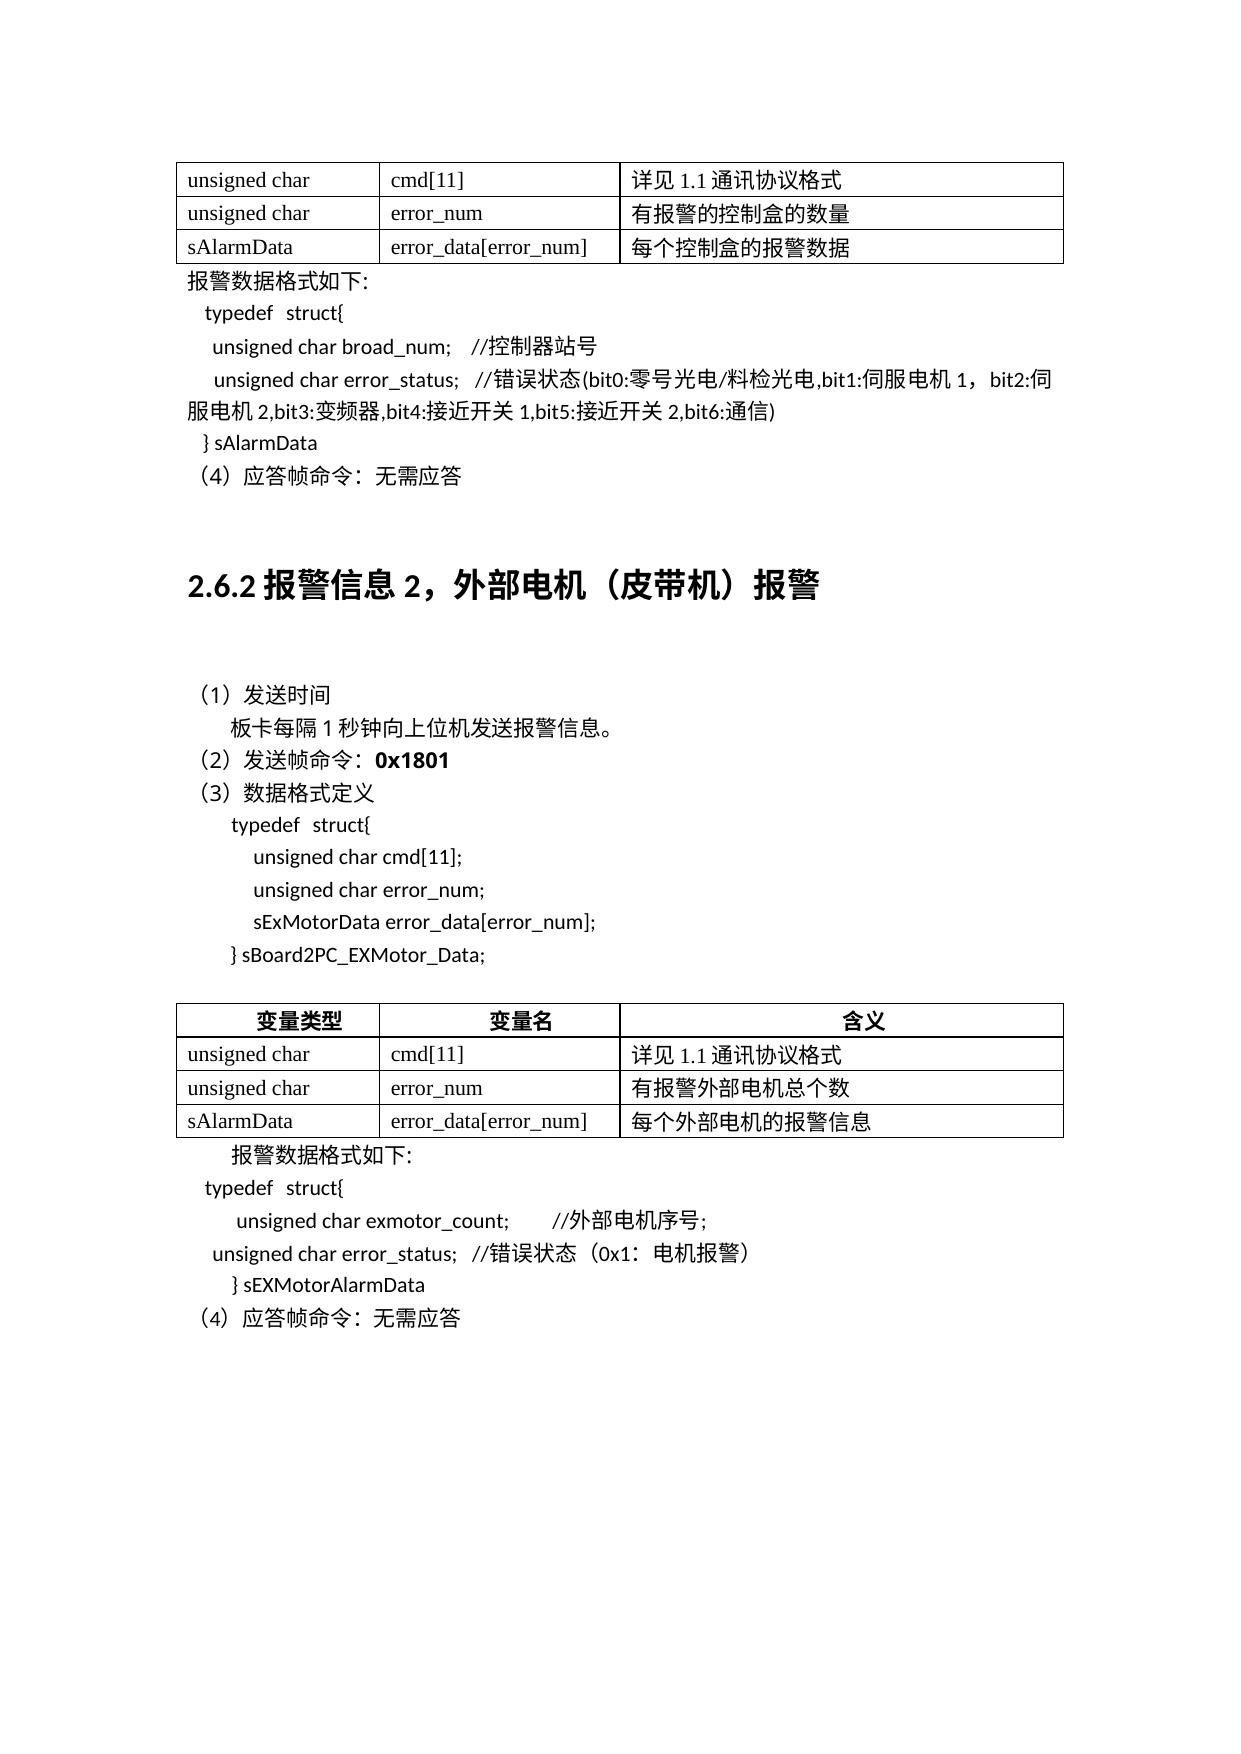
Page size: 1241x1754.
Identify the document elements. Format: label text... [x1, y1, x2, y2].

subtitle 2.6.2 报警信息2，外部电机（皮带机）报警 [187, 551, 1053, 616]
text 报警数据格式如下: [187, 264, 1053, 296]
text unsigned char exmotor_count; //外部电机序号; [187, 1203, 1053, 1236]
table_cell sAlarmData [177, 1105, 379, 1137]
table_cell sAlarmData [177, 230, 379, 263]
text （3）数据格式定义 [187, 775, 1053, 808]
text unsigned char error_num; [187, 873, 1053, 905]
text （1）发送时间 [187, 678, 1053, 710]
text } sAlarmData [187, 426, 1053, 459]
table_cell cmd[11] [380, 1038, 619, 1070]
text （4）应答帧命令：无需应答 [187, 459, 1053, 491]
table_cell 有报警的控制盒的数量 [621, 197, 1063, 229]
table_cell unsigned char [177, 197, 379, 229]
text typedef struct{ [187, 1171, 1053, 1203]
table_cell unsigned char [177, 1038, 379, 1070]
text typedef struct{ [187, 808, 1053, 840]
text 板卡每隔1秒钟向上位机发送报警信息。 [187, 710, 1053, 743]
table_cell unsigned char [177, 163, 379, 196]
table_header 变量类型 [177, 1004, 379, 1036]
text } sBoard2PC_EXMotor_Data; [187, 938, 1053, 970]
text sExMotorData error_data[error_num]; [187, 905, 1053, 938]
table_cell 每个控制盒的报警数据 [621, 230, 1063, 263]
table_cell unsigned char [177, 1071, 379, 1103]
table_cell 每个外部电机的报警信息 [621, 1105, 1063, 1137]
text unsigned char cmd[11]; [187, 840, 1053, 873]
text （2）发送帧命令：0x1801 [187, 743, 1053, 775]
table_cell 详见1.1通讯协议格式 [621, 1038, 1063, 1070]
text unsigned char broad_num; //控制器站号 [187, 329, 1053, 361]
text unsigned char error_status; //错误状态(bit0:零号光电/料检光电,bit1:伺服电机1，bit2:伺服电机2,bit3:变频器,bit4:接近开关1,bit5:接近开关2,bit6:通信) [187, 361, 1053, 426]
table_cell cmd[11] [380, 163, 619, 196]
table_header 含义 [621, 1004, 1063, 1036]
table_cell error_num [380, 1071, 619, 1103]
table_cell error_data[error_num] [380, 1105, 619, 1137]
table_cell 有报警外部电机总个数 [621, 1071, 1063, 1103]
table_header 变量名 [380, 1004, 619, 1036]
text 报警数据格式如下: [187, 1138, 1053, 1171]
table_cell error_num [380, 197, 619, 229]
text （4）应答帧命令：无需应答 [187, 1301, 1053, 1333]
table_cell 详见1.1通讯协议格式 [621, 163, 1063, 196]
table_cell error_data[error_num] [380, 230, 619, 263]
text unsigned char error_status; //错误状态（0x1：电机报警） [187, 1236, 1053, 1268]
text } sEXMotorAlarmData [187, 1268, 1053, 1301]
text typedef struct{ [187, 296, 1053, 329]
